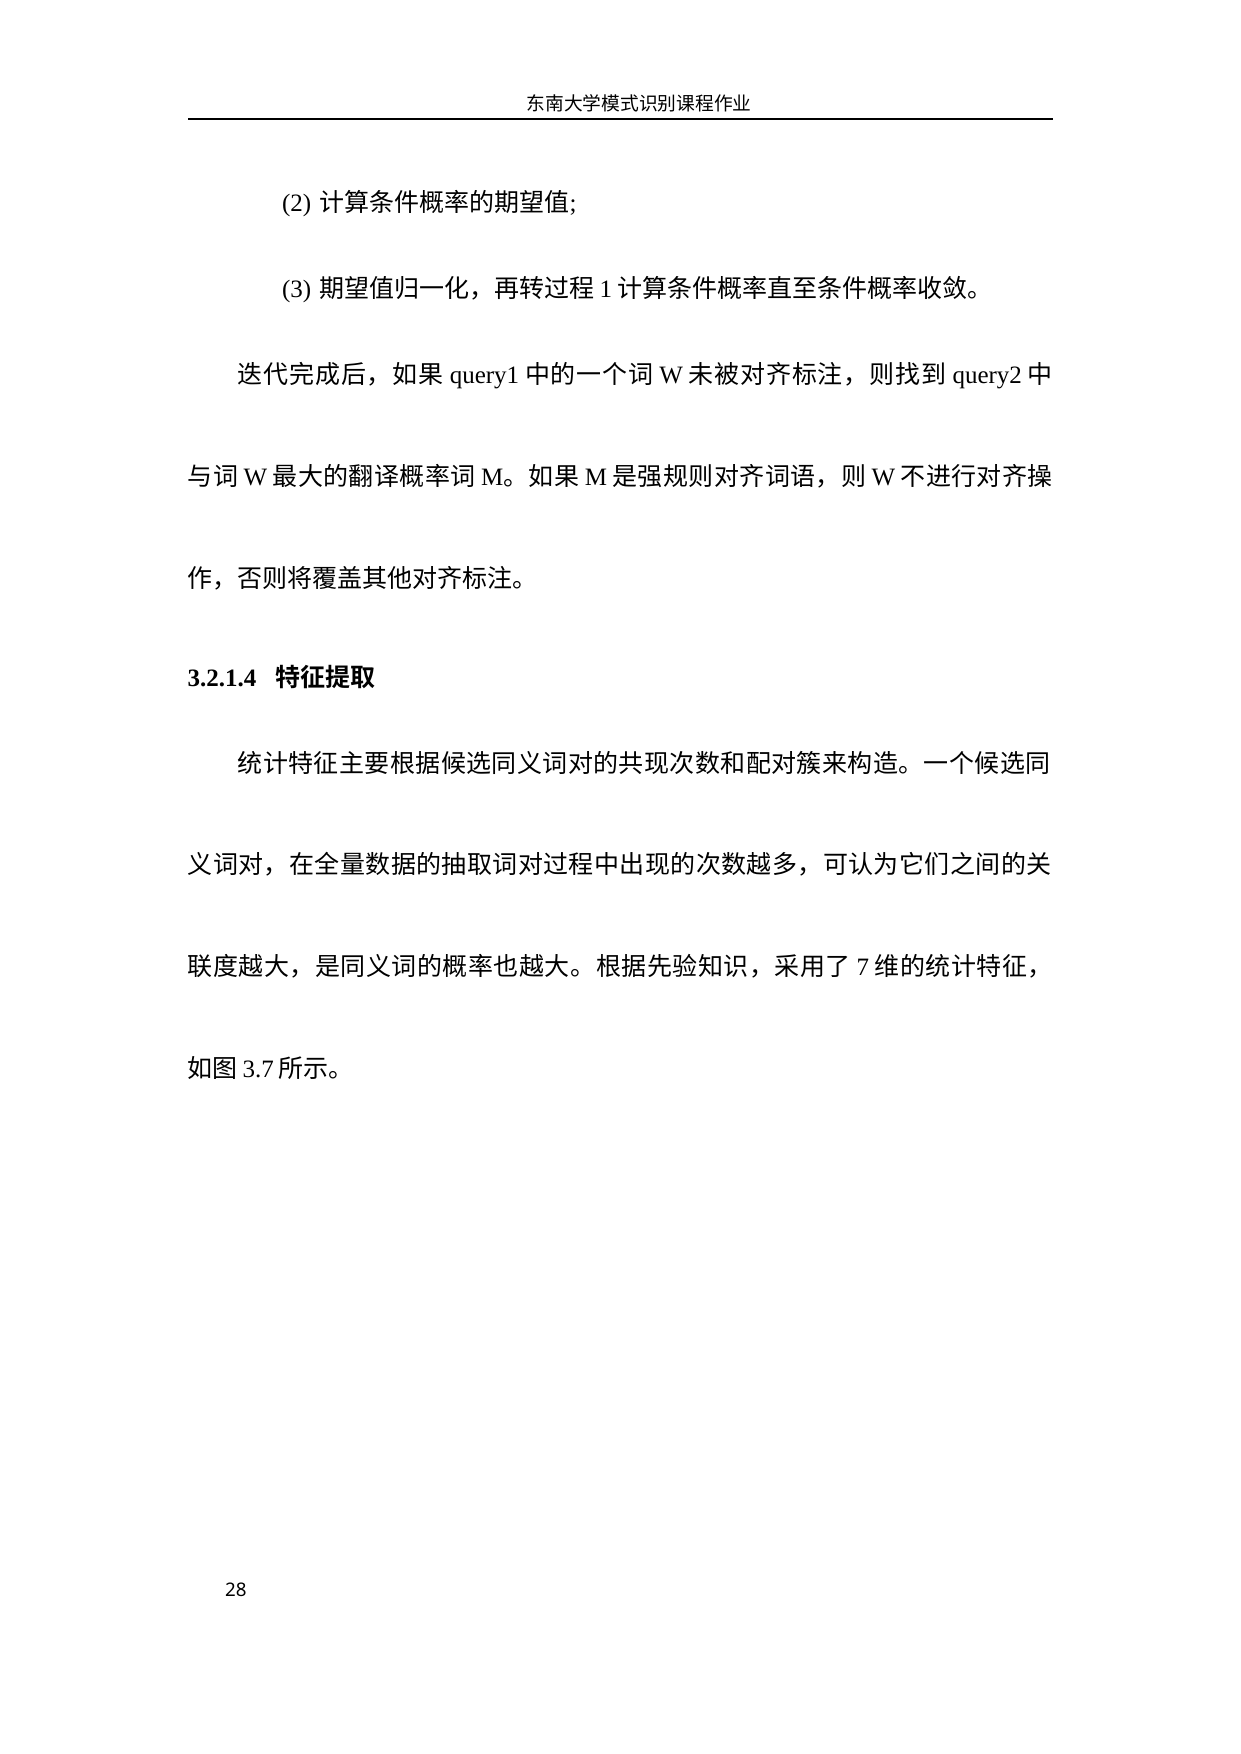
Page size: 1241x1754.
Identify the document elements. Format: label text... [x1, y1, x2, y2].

text 统计特征主要根据候选同义词对的共现次数和配对簇来构造。一个候选同义词对，在全量数据的抽取词对过程中出现的次数越多，可认为它们之间的关联度越大，是同义词的概率也越大。根据先验知识，采用了7维的统计特征，如图3.7所示。 [187, 727, 1053, 1101]
list 计算条件概率的期望值; [282, 167, 1053, 235]
subtitle 特征提取 [187, 641, 1053, 709]
text 迭代完成后，如果query1中的一个词W未被对齐标注，则找到query2中与词W最大的翻译概率词M。如果M是强规则对齐词语，则W不进行对齐操作，否则将覆盖其他对齐标注。 [187, 339, 1053, 611]
list 期望值归一化，再转过程1计算条件概率直至条件概率收敛。 [282, 253, 1053, 321]
